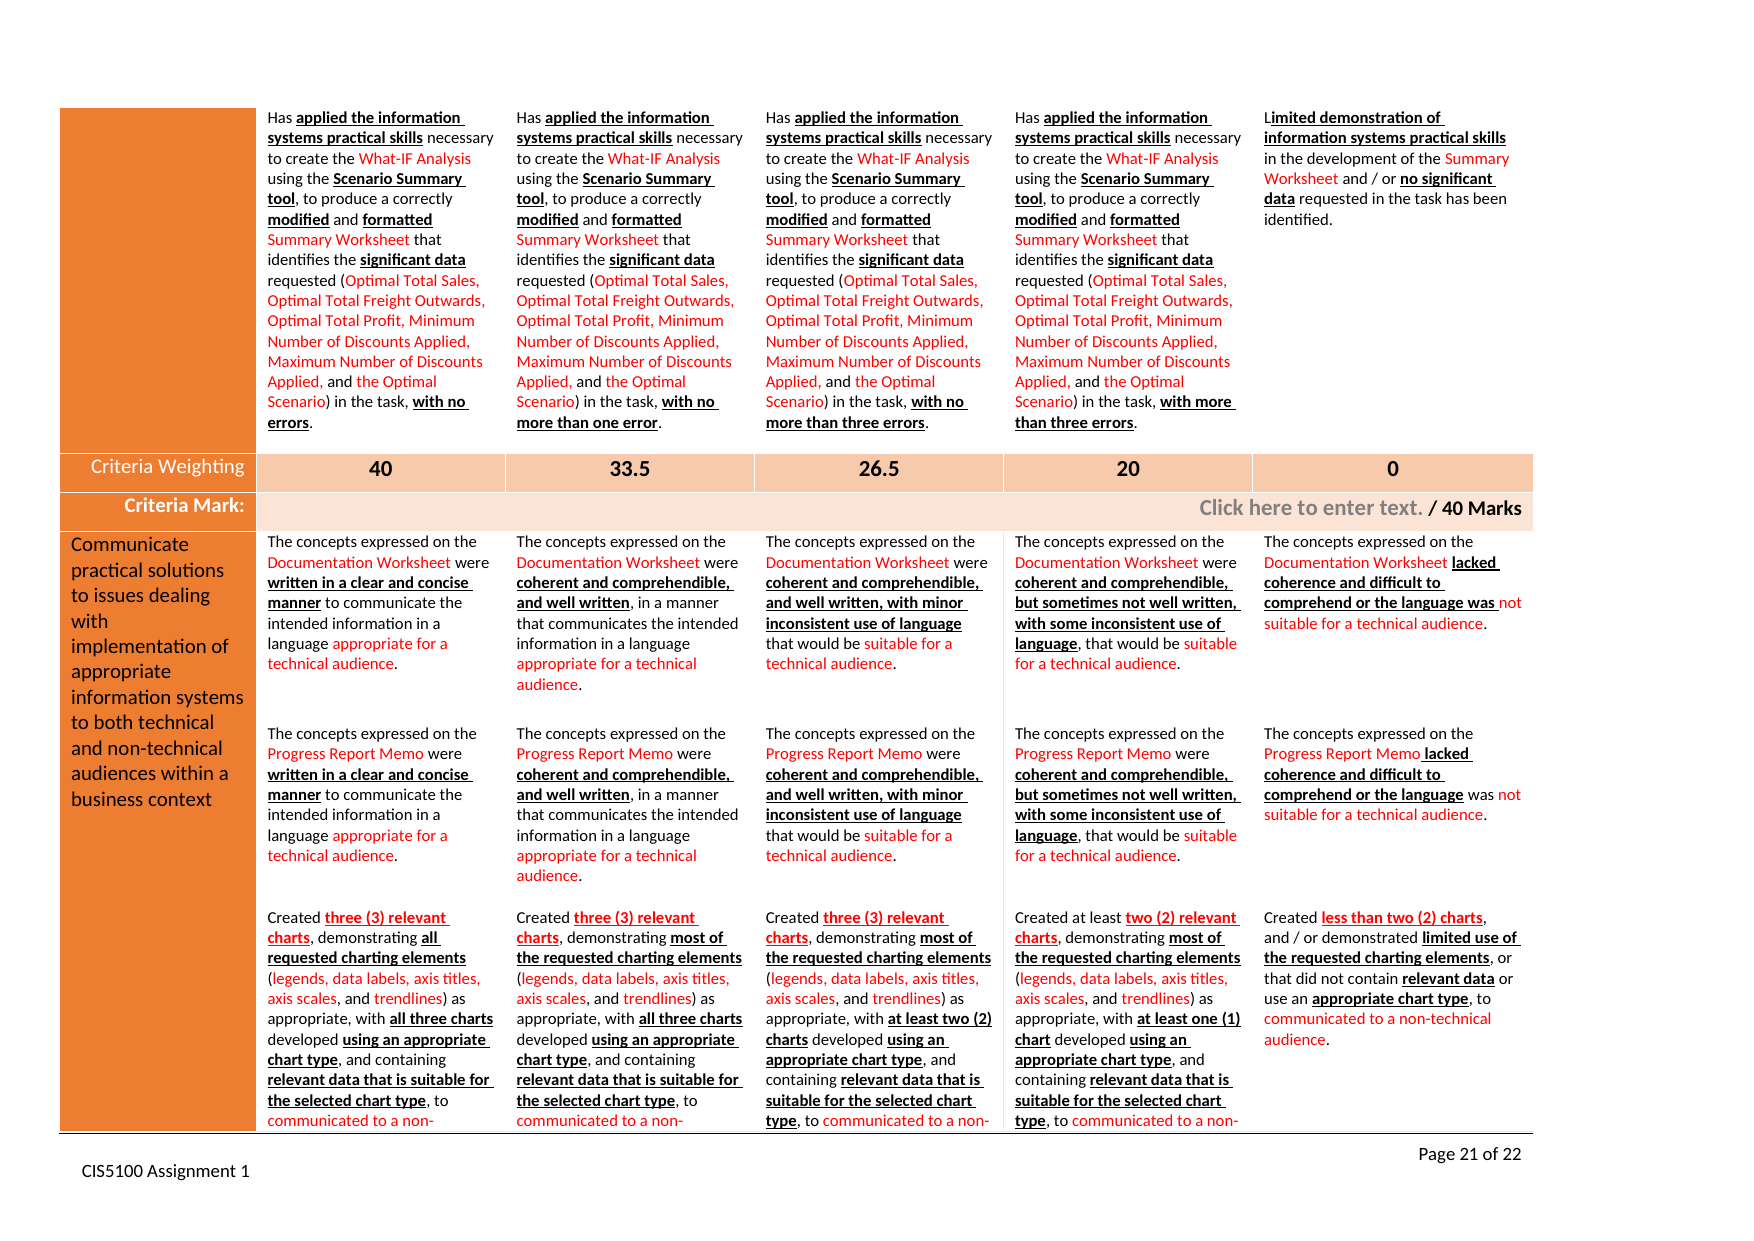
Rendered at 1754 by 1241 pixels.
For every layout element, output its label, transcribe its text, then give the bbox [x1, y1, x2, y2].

table_cell The concepts expressed on the Progress Report Memo were coherent and comprehendible, but sometimes not well written, with some inconsistent use of language, that would be suitable for a technical audience. [1004, 722, 1253, 906]
table_cell [60, 108, 256, 453]
table_cell The concepts expressed on the Progress Report Memo lacked coherence and difficult to comprehend or the language was not suitable for a technical audience. [1253, 722, 1533, 906]
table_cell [754, 906, 1003, 1131]
table_cell 33.5 [506, 454, 754, 492]
table_cell 20 [1004, 454, 1252, 492]
table_cell The concepts expressed on the Documentation Worksheet were coherent and comprehendible, and well written, in a manner that communicates the intended information in a language appropriate for a technical audience. [505, 532, 754, 722]
table_cell Limited demonstration of information systems practical skills in the development of the Summary Worksheet and / or no significant data requested in the task has been identified. [1253, 108, 1533, 453]
table_cell 26.5 [755, 454, 1003, 492]
table_cell Has applied the information systems practical skills necessary to create the What-IF Analysis using the Scenario Summary tool, to produce a correctly modified and formatted Summary Worksheet that identifies the significant data requested (Optimal Total Sales, Optimal Total Freight Outwards, Optimal Total Profit, Minimum Number of Discounts Applied, Maximum Number of Discounts Applied, and the Optimal Scenario) in the task, with no errors. [257, 108, 505, 453]
table_cell 40 [257, 454, 505, 492]
table_cell The concepts expressed on the Documentation Worksheet were coherent and comprehendible, but sometimes not well written, with some inconsistent use of language, that would be suitable for a technical audience. [1004, 532, 1253, 722]
table_cell 0 [1253, 454, 1533, 492]
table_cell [256, 906, 505, 1131]
table_cell The concepts expressed on the Documentation Worksheet lacked coherence and difficult to comprehend or the language was not suitable for a technical audience. [1253, 532, 1533, 722]
table_cell The concepts expressed on the Documentation Worksheet were written in a clear and concise manner to communicate the intended information in a language appropriate for a technical audience. [256, 532, 505, 722]
table_cell The concepts expressed on the Progress Report Memo were coherent and comprehendible, and well written, in a manner that communicates the intended information in a language appropriate for a technical audience. [505, 722, 754, 906]
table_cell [1004, 906, 1253, 1131]
table_cell / 40 Marks [257, 493, 1533, 531]
table_cell Criteria Weighting [60, 454, 256, 492]
table_cell Has applied the information systems practical skills necessary to create the What-IF Analysis using the Scenario Summary tool, to produce a correctly modified and formatted Summary Worksheet that identifies the significant data requested (Optimal Total Sales, Optimal Total Freight Outwards, Optimal Total Profit, Minimum Number of Discounts Applied, Maximum Number of Discounts Applied, and the Optimal Scenario) in the task, with more than three errors. [1004, 108, 1252, 453]
table_cell Criteria Mark: [60, 493, 256, 531]
table_cell Has applied the information systems practical skills necessary to create the What-IF Analysis using the Scenario Summary tool, to produce a correctly modified and formatted Summary Worksheet that identifies the significant data requested (Optimal Total Sales, Optimal Total Freight Outwards, Optimal Total Profit, Minimum Number of Discounts Applied, Maximum Number of Discounts Applied, and the Optimal Scenario) in the task, with no more than one error. [506, 108, 754, 453]
table_cell Communicate practical solutions to issues dealing with implementation of appropriate information systems to both technical and non-technical audiences within a business context [60, 532, 256, 1131]
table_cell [1253, 906, 1533, 1131]
table_cell The concepts expressed on the Documentation Worksheet were coherent and comprehendible, and well written, with minor inconsistent use of language that would be suitable for a technical audience. [754, 532, 1003, 722]
table_cell The concepts expressed on the Progress Report Memo were written in a clear and concise manner to communicate the intended information in a language appropriate for a technical audience. [256, 722, 505, 906]
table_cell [505, 906, 754, 1131]
table_cell Has applied the information systems practical skills necessary to create the What-IF Analysis using the Scenario Summary tool, to produce a correctly modified and formatted Summary Worksheet that identifies the significant data requested (Optimal Total Sales, Optimal Total Freight Outwards, Optimal Total Profit, Minimum Number of Discounts Applied, Maximum Number of Discounts Applied, and the Optimal Scenario) in the task, with no more than three errors. [755, 108, 1003, 453]
table_cell The concepts expressed on the Progress Report Memo were coherent and comprehendible, and well written, with minor inconsistent use of language that would be suitable for a technical audience. [754, 722, 1003, 906]
